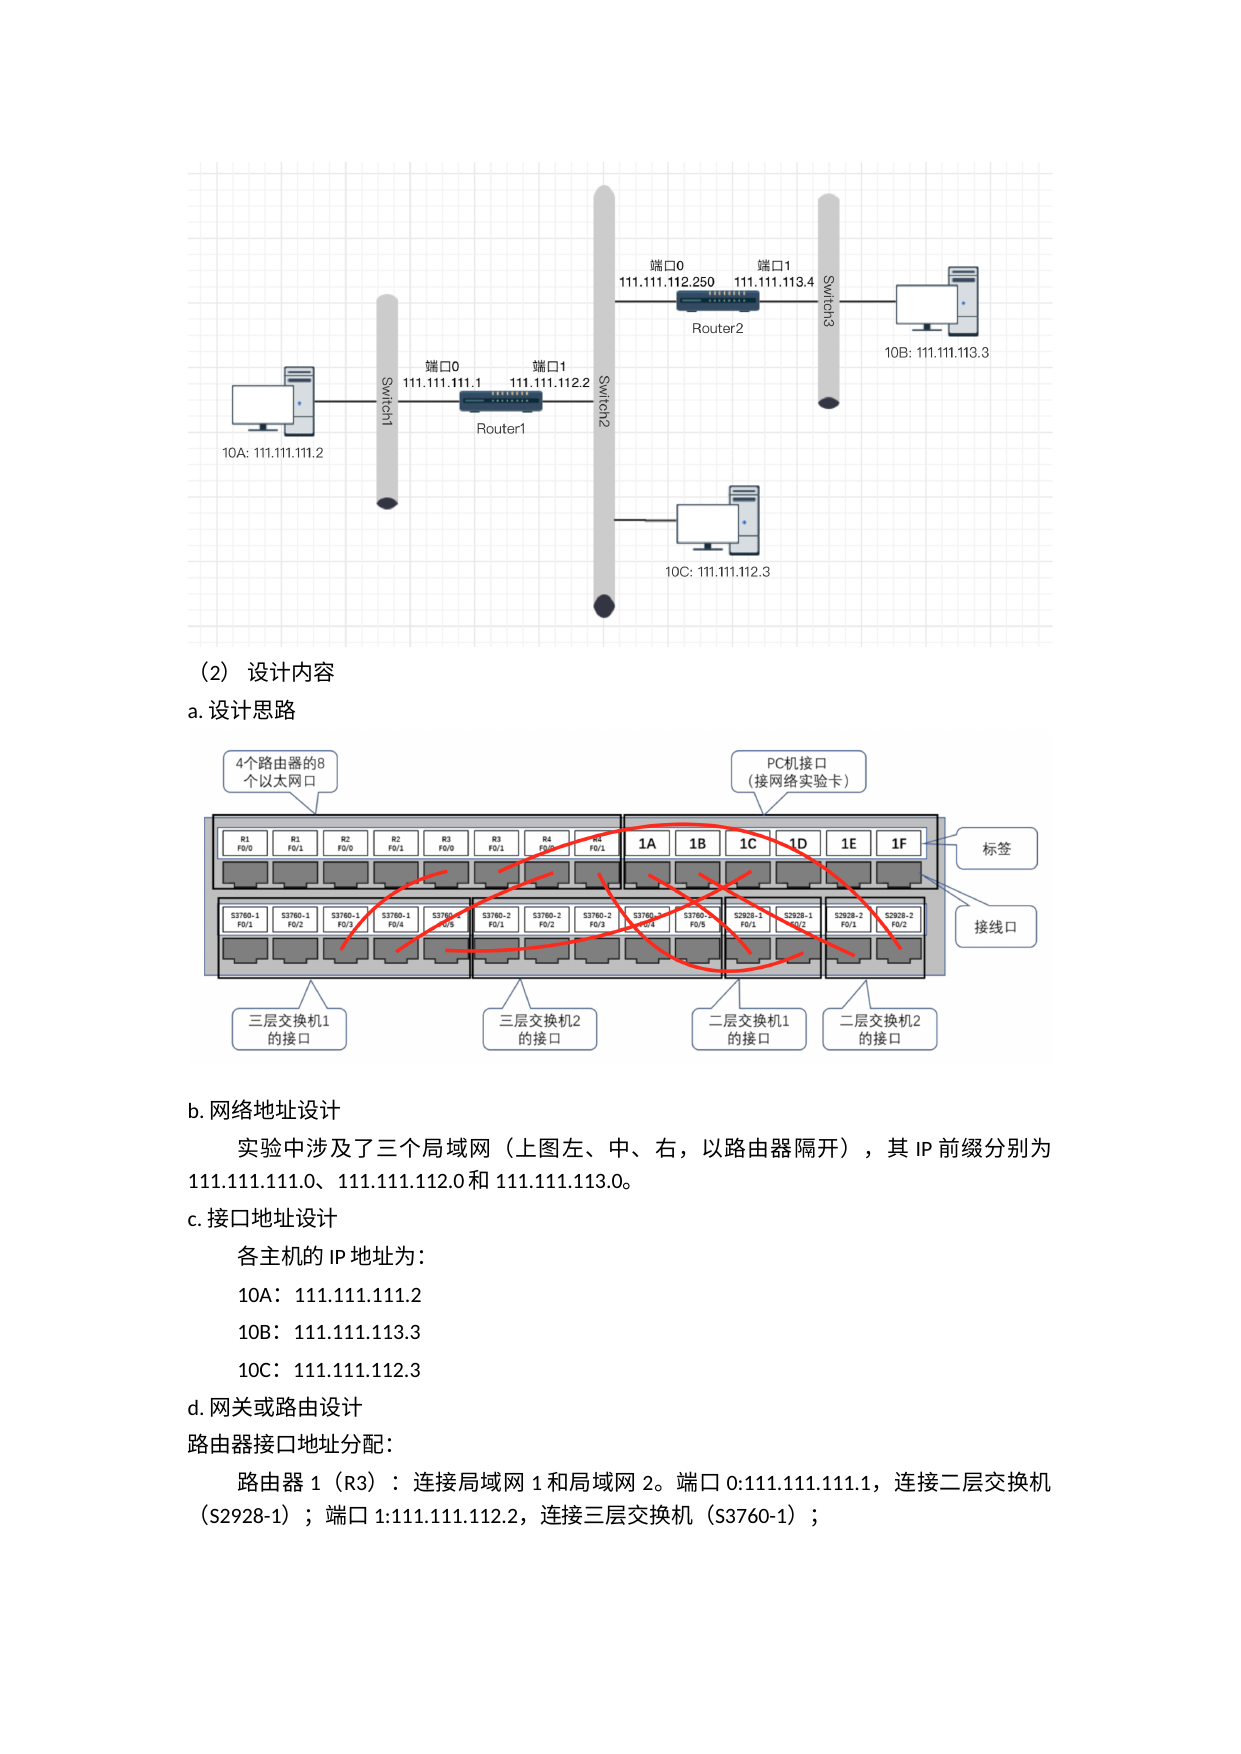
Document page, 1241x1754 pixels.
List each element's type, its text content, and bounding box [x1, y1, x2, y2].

text 路由器接口地址分配： [187, 1427, 1053, 1459]
text （2） 设计内容 [187, 655, 1053, 687]
text 各主机的IP地址为： [187, 1238, 1053, 1271]
text d. 网关或路由设计 [187, 1389, 1053, 1422]
text b. 网络地址设计 [187, 1093, 1053, 1125]
text 实验中涉及了三个局域网（上图左、中、右，以路由器隔开），其IP前缀分别为111.111.111.0、111.111.112.0和111.111.113.0。 [187, 1131, 1053, 1196]
text 10A：111.111.111.2 [187, 1276, 1053, 1309]
text c. 接口地址设计 [187, 1201, 1053, 1233]
text 路由器1（R3）：连接局域网1和局域网2。端口0:111.111.111.1，连接二层交换机（S2928-1）；端口1:111.111.112.2，连接三层交换机（S3760-1）； [187, 1465, 1053, 1530]
picture [187, 162, 1053, 647]
text 10B：111.111.113.3 [187, 1314, 1053, 1346]
text 10C：111.111.112.3 [187, 1352, 1053, 1384]
picture [187, 730, 1053, 1066]
text a. 设计思路 [187, 692, 1053, 725]
